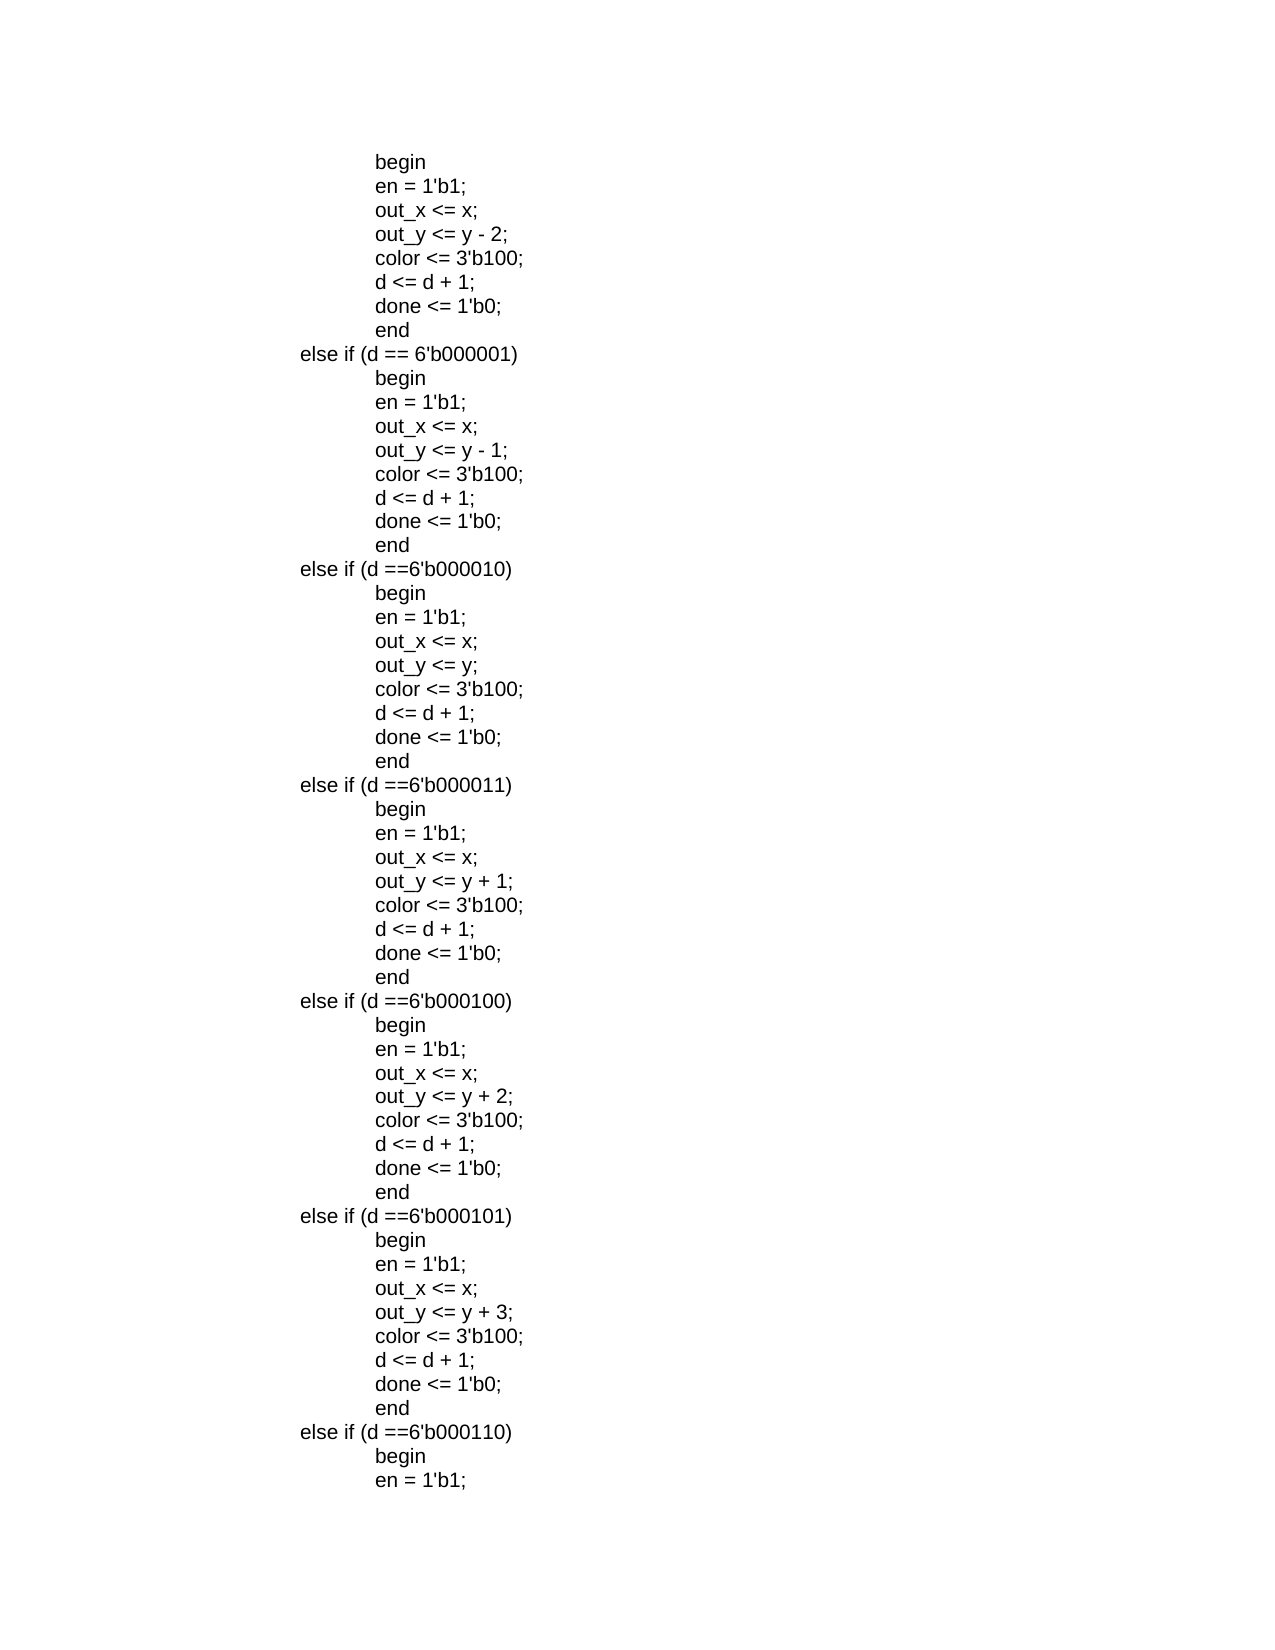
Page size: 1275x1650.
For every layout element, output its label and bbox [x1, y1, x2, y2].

text [150, 150, 1125, 1492]
